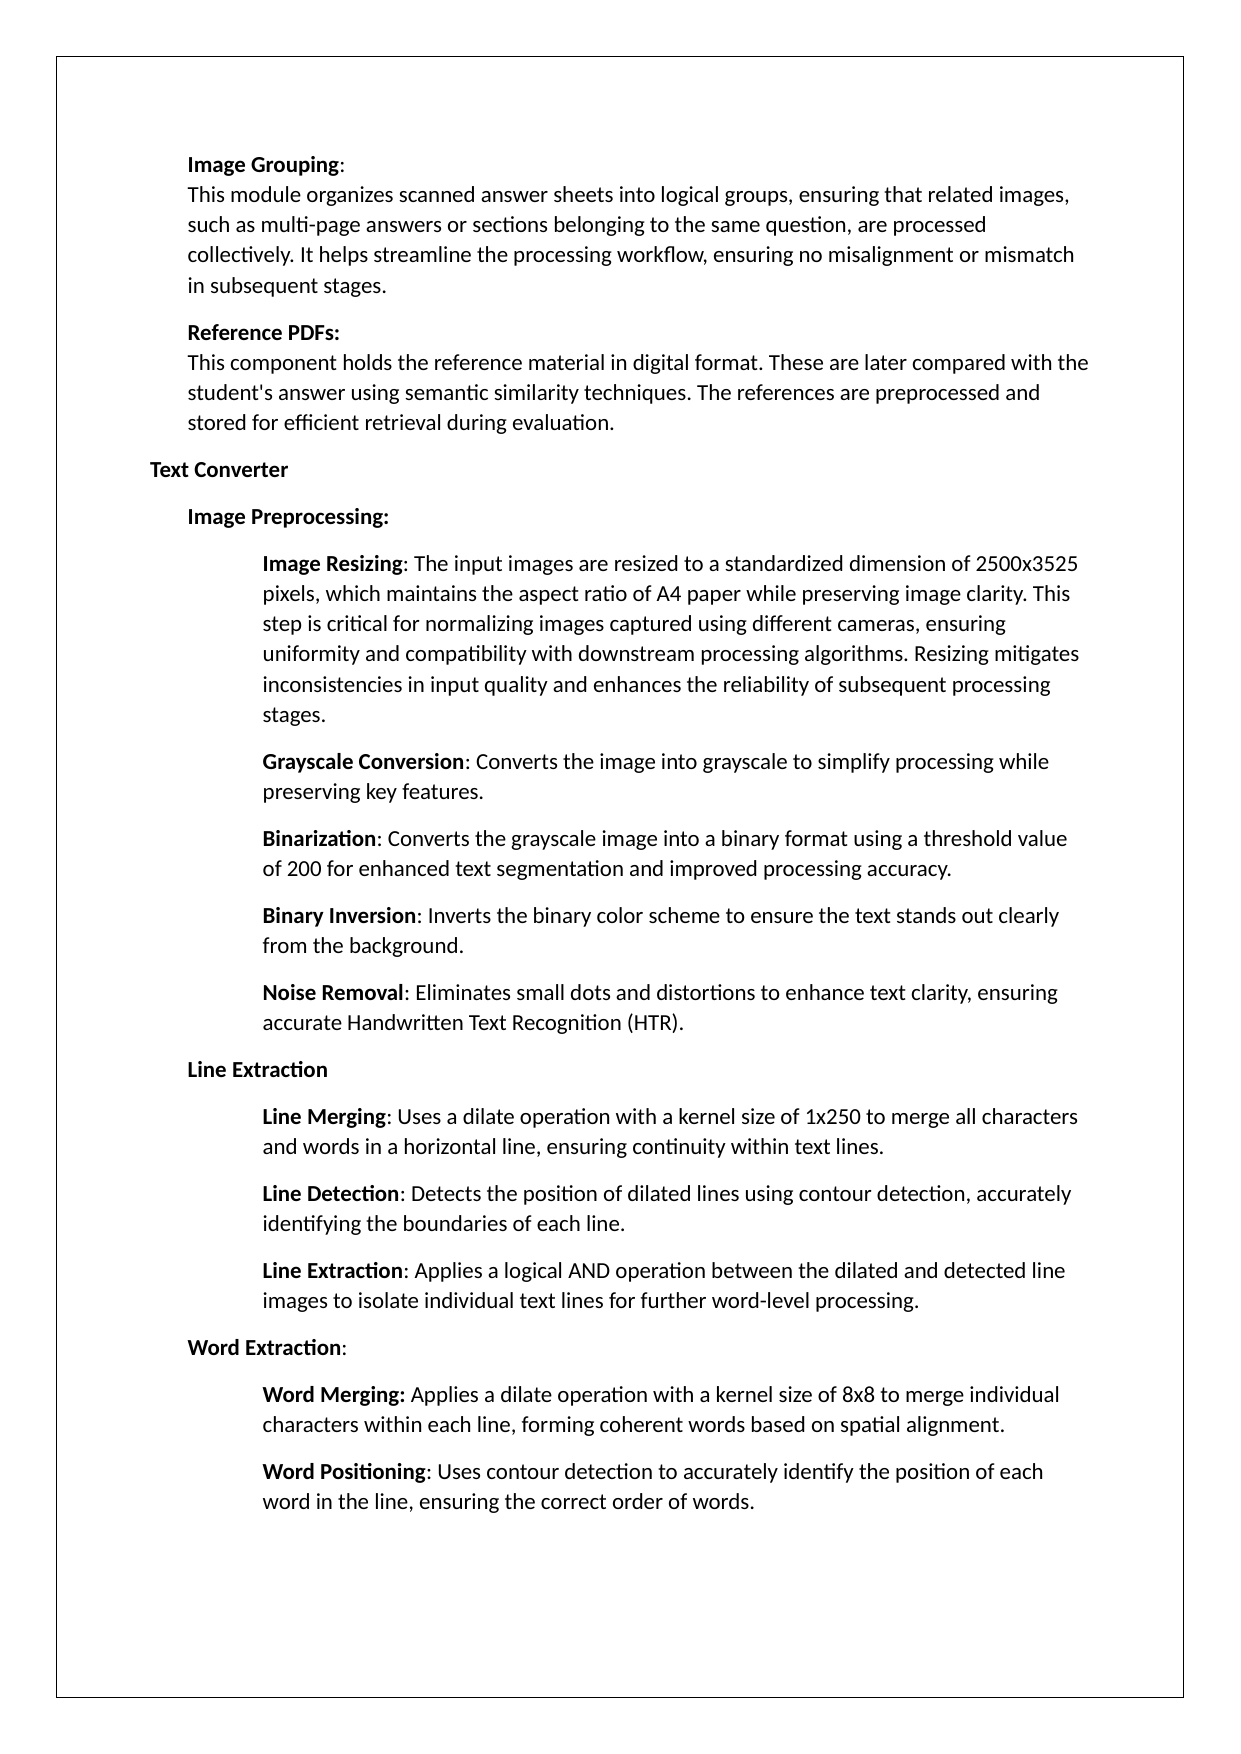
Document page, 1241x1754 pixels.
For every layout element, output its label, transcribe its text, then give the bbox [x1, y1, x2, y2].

text Binarization: Converts the grayscale image into a binary format using a threshold value of 200 for enhanced text segmentation and improved processing accuracy. [262, 824, 1090, 882]
text Grayscale Conversion: Converts the image into grayscale to simplify processing while preserving key features. [262, 747, 1090, 805]
text Reference PDFs: This component holds the reference material in digital format. These are later compared with the student's answer using semantic similarity techniques. The references are preprocessed and stored for efficient retrieval during evaluation. [187, 318, 1090, 436]
text Noise Removal: Eliminates small dots and distortions to enhance text clarity, ensuring accurate Handwritten Text Recognition (HTR). [262, 978, 1090, 1036]
text Binary Inversion: Inverts the binary color scheme to ensure the text stands out clearly from the background. [262, 901, 1090, 959]
text Line Detection: Detects the position of dilated lines using contour detection, accurately identifying the boundaries of each line. [262, 1179, 1090, 1237]
text Word Positioning: Uses contour detection to accurately identify the position of each word in the line, ensuring the correct order of words. [262, 1457, 1090, 1516]
text Line Extraction: Applies a logical AND operation between the dilated and detected line images to isolate individual text lines for further word-level processing. [262, 1256, 1090, 1314]
text Word Merging: Applies a dilate operation with a kernel size of 8x8 to merge individual characters within each line, forming coherent words based on spatial alignment. [262, 1380, 1090, 1438]
text Image Grouping: This module organizes scanned answer sheets into logical groups, ensuring that related images, such as multi-page answers or sections belonging to the same question, are processed collectively. It helps streamline the processing workflow, ensuring no misalignment or mismatch in subsequent stages. [187, 150, 1090, 299]
text Image Resizing: The input images are resized to a standardized dimension of 2500x3525 pixels, which maintains the aspect ratio of A4 paper while preserving image clarity. This step is critical for normalizing images captured using different cameras, ensuring uniformity and compatibility with downstream processing algorithms. Resizing mitigates inconsistencies in input quality and enhances the reliability of subsequent processing stages. [262, 549, 1090, 728]
text Image Preprocessing: [187, 502, 1090, 530]
text Word Extraction: [187, 1333, 1090, 1361]
text Text Converter [150, 455, 1090, 483]
text Line Extraction [187, 1055, 1090, 1083]
text Line Merging: Uses a dilate operation with a kernel size of 1x250 to merge all characters and words in a horizontal line, ensuring continuity within text lines. [262, 1102, 1090, 1160]
